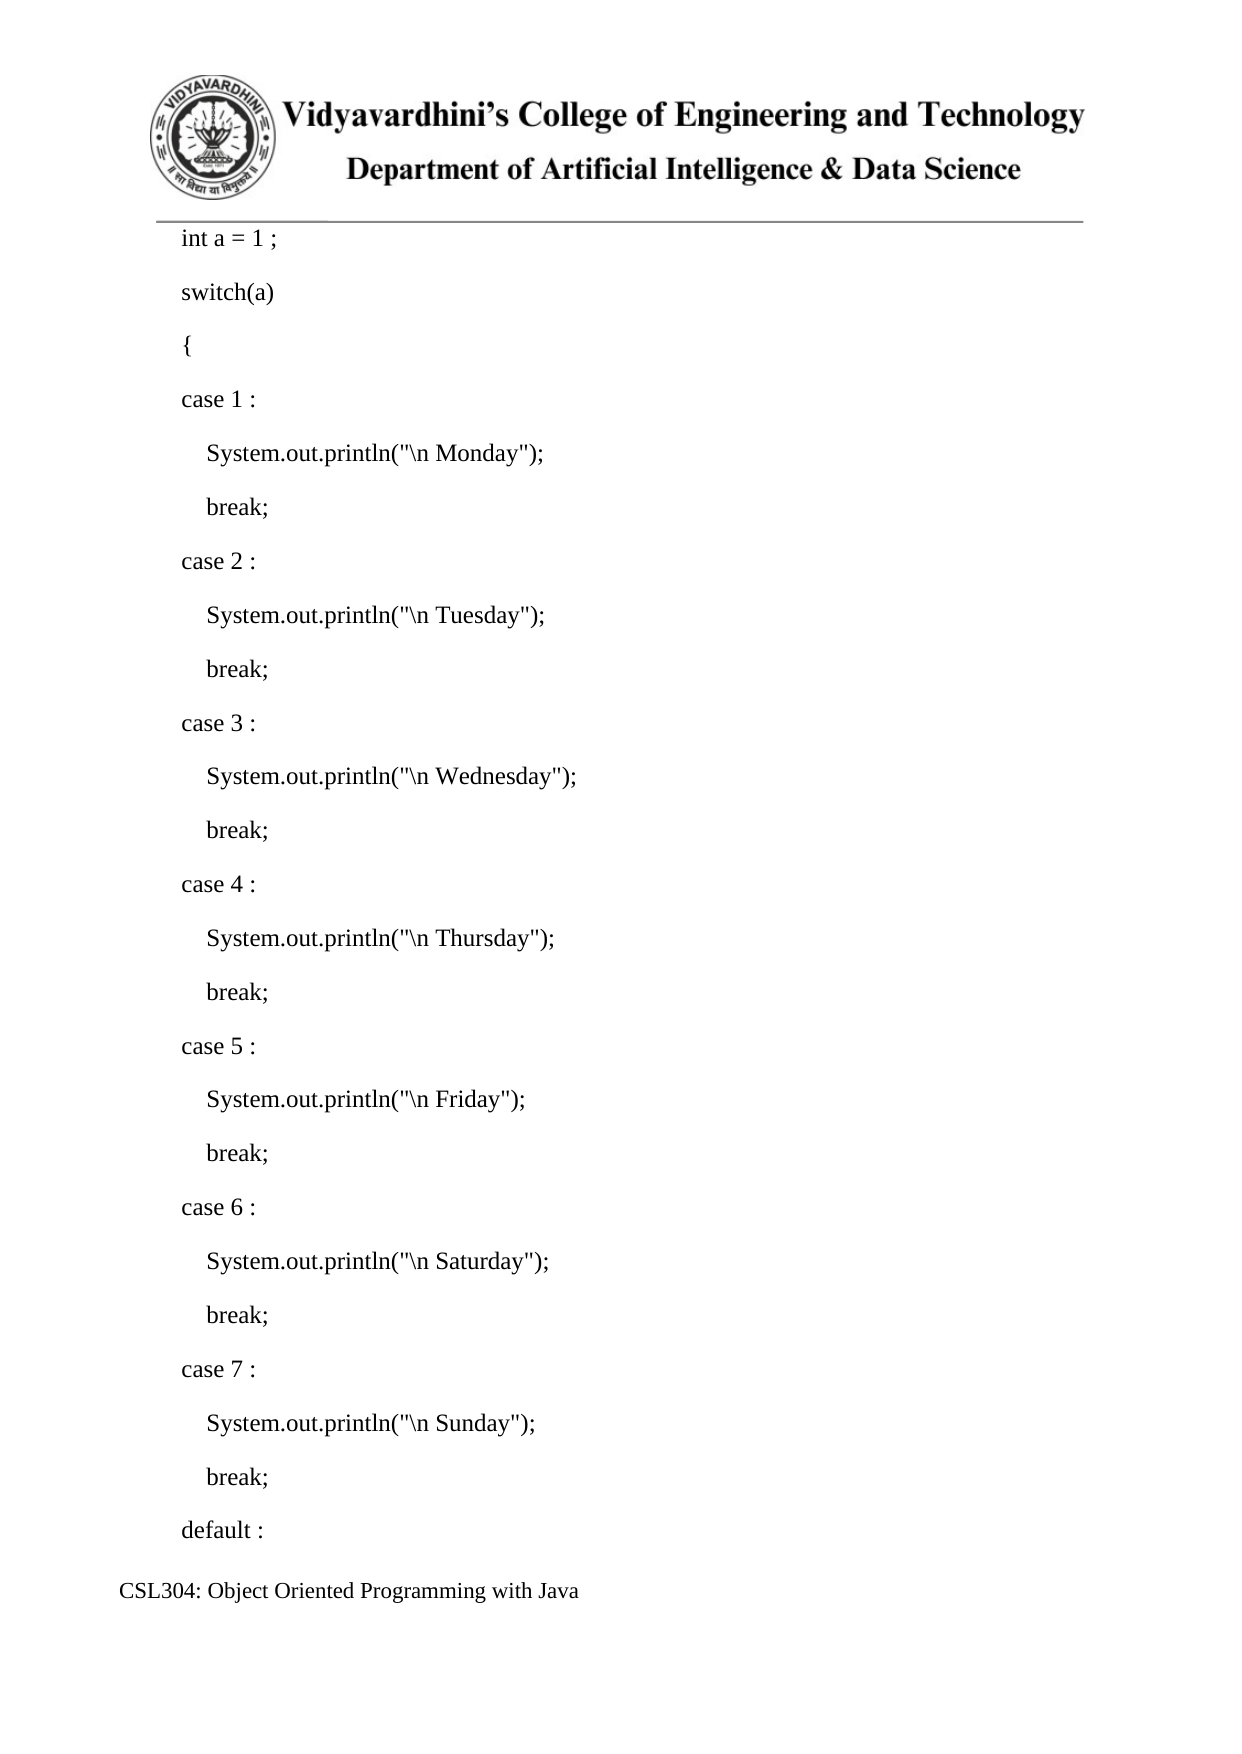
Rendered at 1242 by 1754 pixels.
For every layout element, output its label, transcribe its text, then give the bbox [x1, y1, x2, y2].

text break; [112, 654, 1164, 682]
text case 6 : [112, 1192, 1164, 1221]
text case 5 : [112, 1031, 1164, 1059]
text break; [112, 1462, 1164, 1490]
text case 7 : [112, 1354, 1164, 1383]
text System.out.println("\n Sunday"); [112, 1408, 1164, 1436]
text System.out.println("\n Thursday"); [112, 923, 1164, 952]
text System.out.println("\n Monday"); [112, 438, 1164, 467]
text System.out.println("\n Friday"); [112, 1084, 1164, 1113]
text break; [112, 1300, 1164, 1329]
text int a = 1 ; [112, 223, 1164, 252]
text break; [112, 1138, 1164, 1167]
text default : [112, 1515, 1164, 1544]
text case 1 : [112, 384, 1164, 413]
text switch(a) [112, 277, 1164, 306]
text System.out.println("\n Tuesday"); [112, 600, 1164, 629]
text break; [112, 815, 1164, 844]
text { [112, 331, 1164, 359]
text case 3 : [112, 708, 1164, 736]
picture [150, 75, 1085, 200]
text case 2 : [112, 546, 1164, 575]
text break; [112, 977, 1164, 1006]
text break; [112, 492, 1164, 521]
text System.out.println("\n Saturday"); [112, 1246, 1164, 1275]
text System.out.println("\n Wednesday"); [112, 761, 1164, 790]
text case 4 : [112, 869, 1164, 898]
